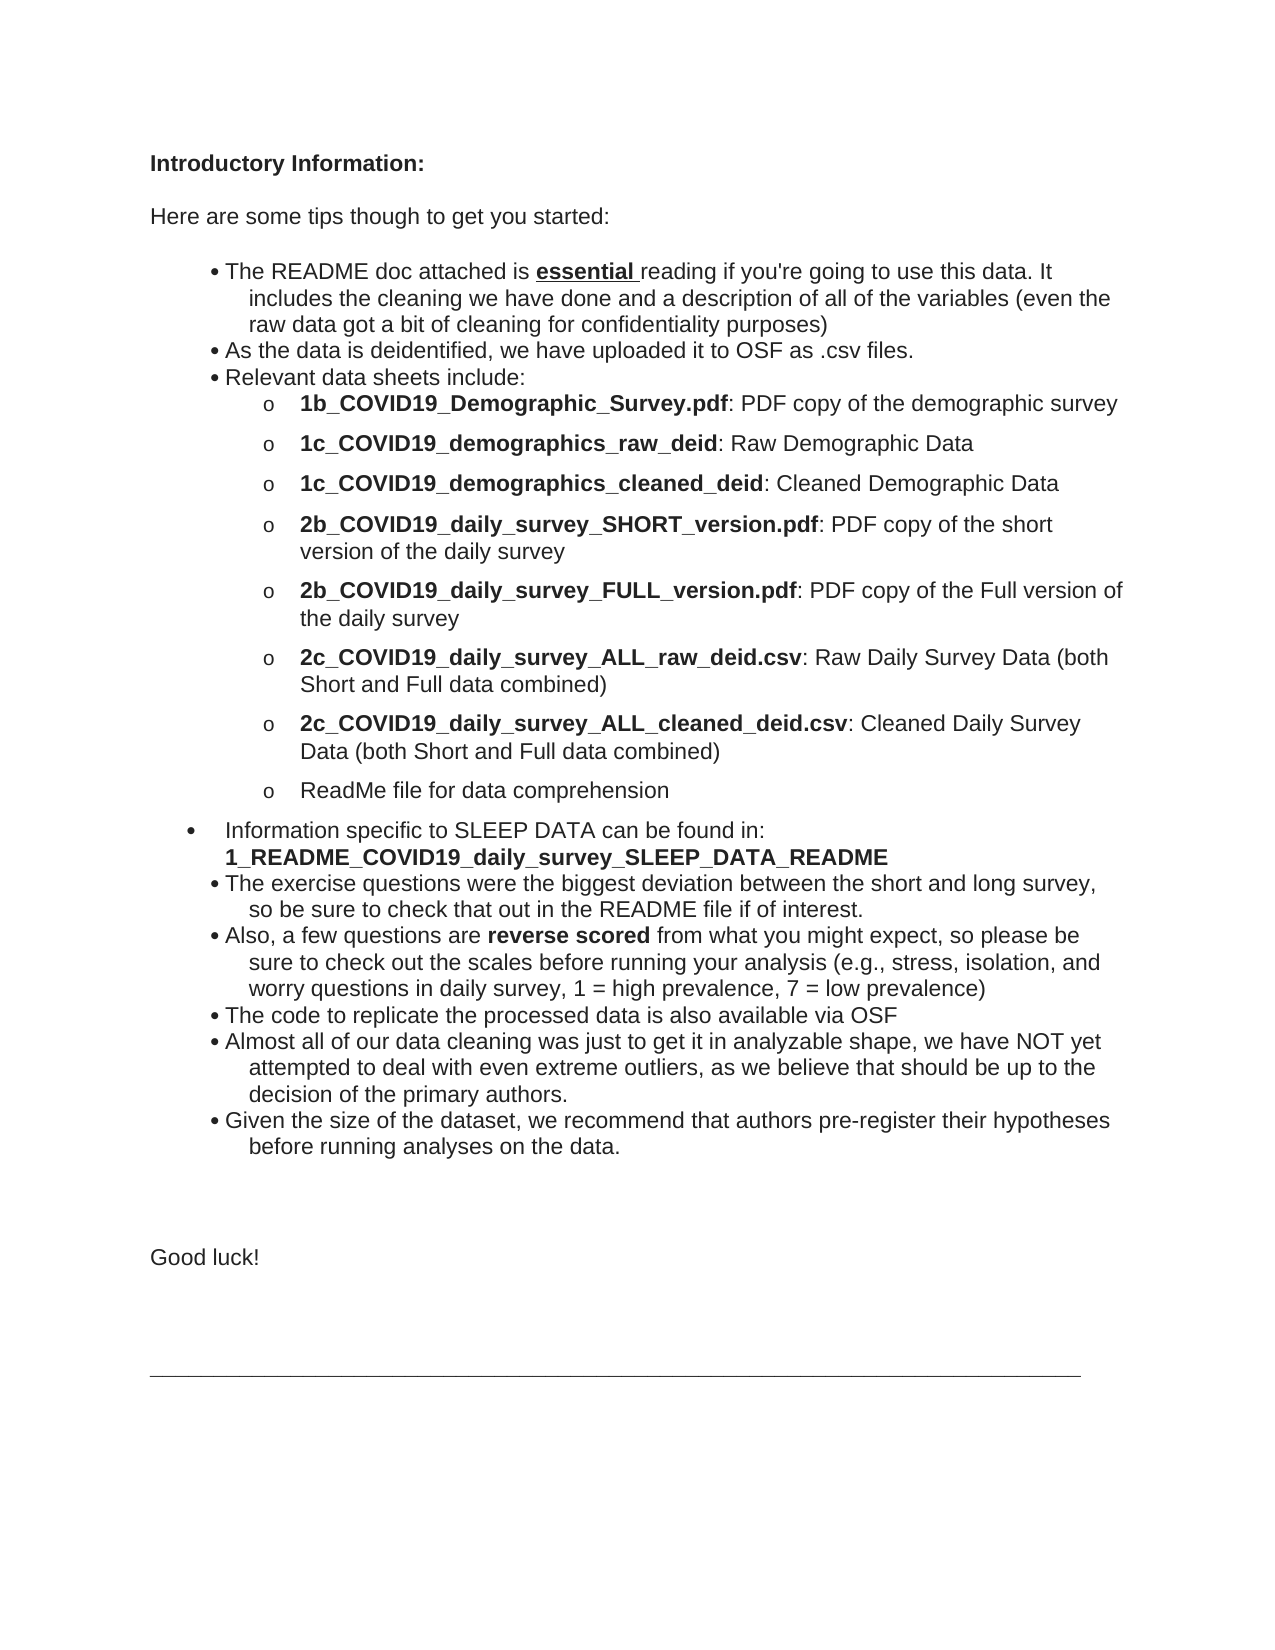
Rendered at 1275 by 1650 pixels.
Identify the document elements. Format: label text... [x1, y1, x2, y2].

text _________________________________________________________________________ [150, 1353, 1125, 1379]
list 2c_COVID19_daily_survey_ALL_cleaned_deid.csv: Cleaned Daily Survey Data (both Short and Full data combined) [262, 710, 1125, 764]
list 1c_COVID19_demographics_raw_deid: Raw Demographic Data [262, 430, 1125, 458]
list Relevant data sheets include: [211, 364, 1125, 390]
list 1b_COVID19_Demographic_Survey.pdf: PDF copy of the demographic survey [262, 390, 1125, 418]
list Given the size of the dataset, we recommend that authors pre-register their hypotheses before running analyses on the data. [211, 1107, 1125, 1160]
list As the data is deidentified, we have uploaded it to OSF as .csv files. [211, 337, 1125, 364]
list 2b_COVID19_daily_survey_SHORT_version.pdf: PDF copy of the short version of the daily survey [262, 511, 1125, 565]
list 2c_COVID19_daily_survey_ALL_raw_deid.csv: Raw Daily Survey Data (both Short and Full data combined) [262, 644, 1125, 698]
list 2b_COVID19_daily_survey_FULL_version.pdf: PDF copy of the Full version of the daily survey [262, 577, 1125, 631]
text Introductory Information: [150, 150, 1125, 176]
list 1c_COVID19_demographics_cleaned_deid: Cleaned Demographic Data [262, 470, 1125, 498]
list Almost all of our data cleaning was just to get it in analyzable shape, we have NOT yet attempted to deal with even extreme outliers, as we believe that should be up to the decision of the primary authors. [211, 1028, 1125, 1107]
list The README doc attached is essential reading if you're going to use this data. It includes the cleaning we have done and a description of all of the variables (even the raw data got a bit of cleaning for confidentiality purposes) [211, 258, 1125, 337]
list ReadMe file for data comprehension [262, 777, 1125, 804]
text Good luck! [150, 1244, 1125, 1271]
text Here are some tips though to get you started: [150, 203, 1125, 229]
list The code to replicate the processed data is also available via OSF [211, 1002, 1125, 1028]
list Information specific to SLEEP DATA can be found in: 1_README_COVID19_daily_survey_SLEEP_DATA_README [187, 817, 1125, 870]
list Also, a few questions are reverse scored from what you might expect, so please be sure to check out the scales before running your analysis (e.g., stress, isolation, and worry questions in daily survey, 1 = high prevalence, 7 = low prevalence) [211, 922, 1125, 1002]
list The exercise questions were the biggest deviation between the short and long survey, so be sure to check that out in the README file if of interest. [211, 870, 1125, 922]
